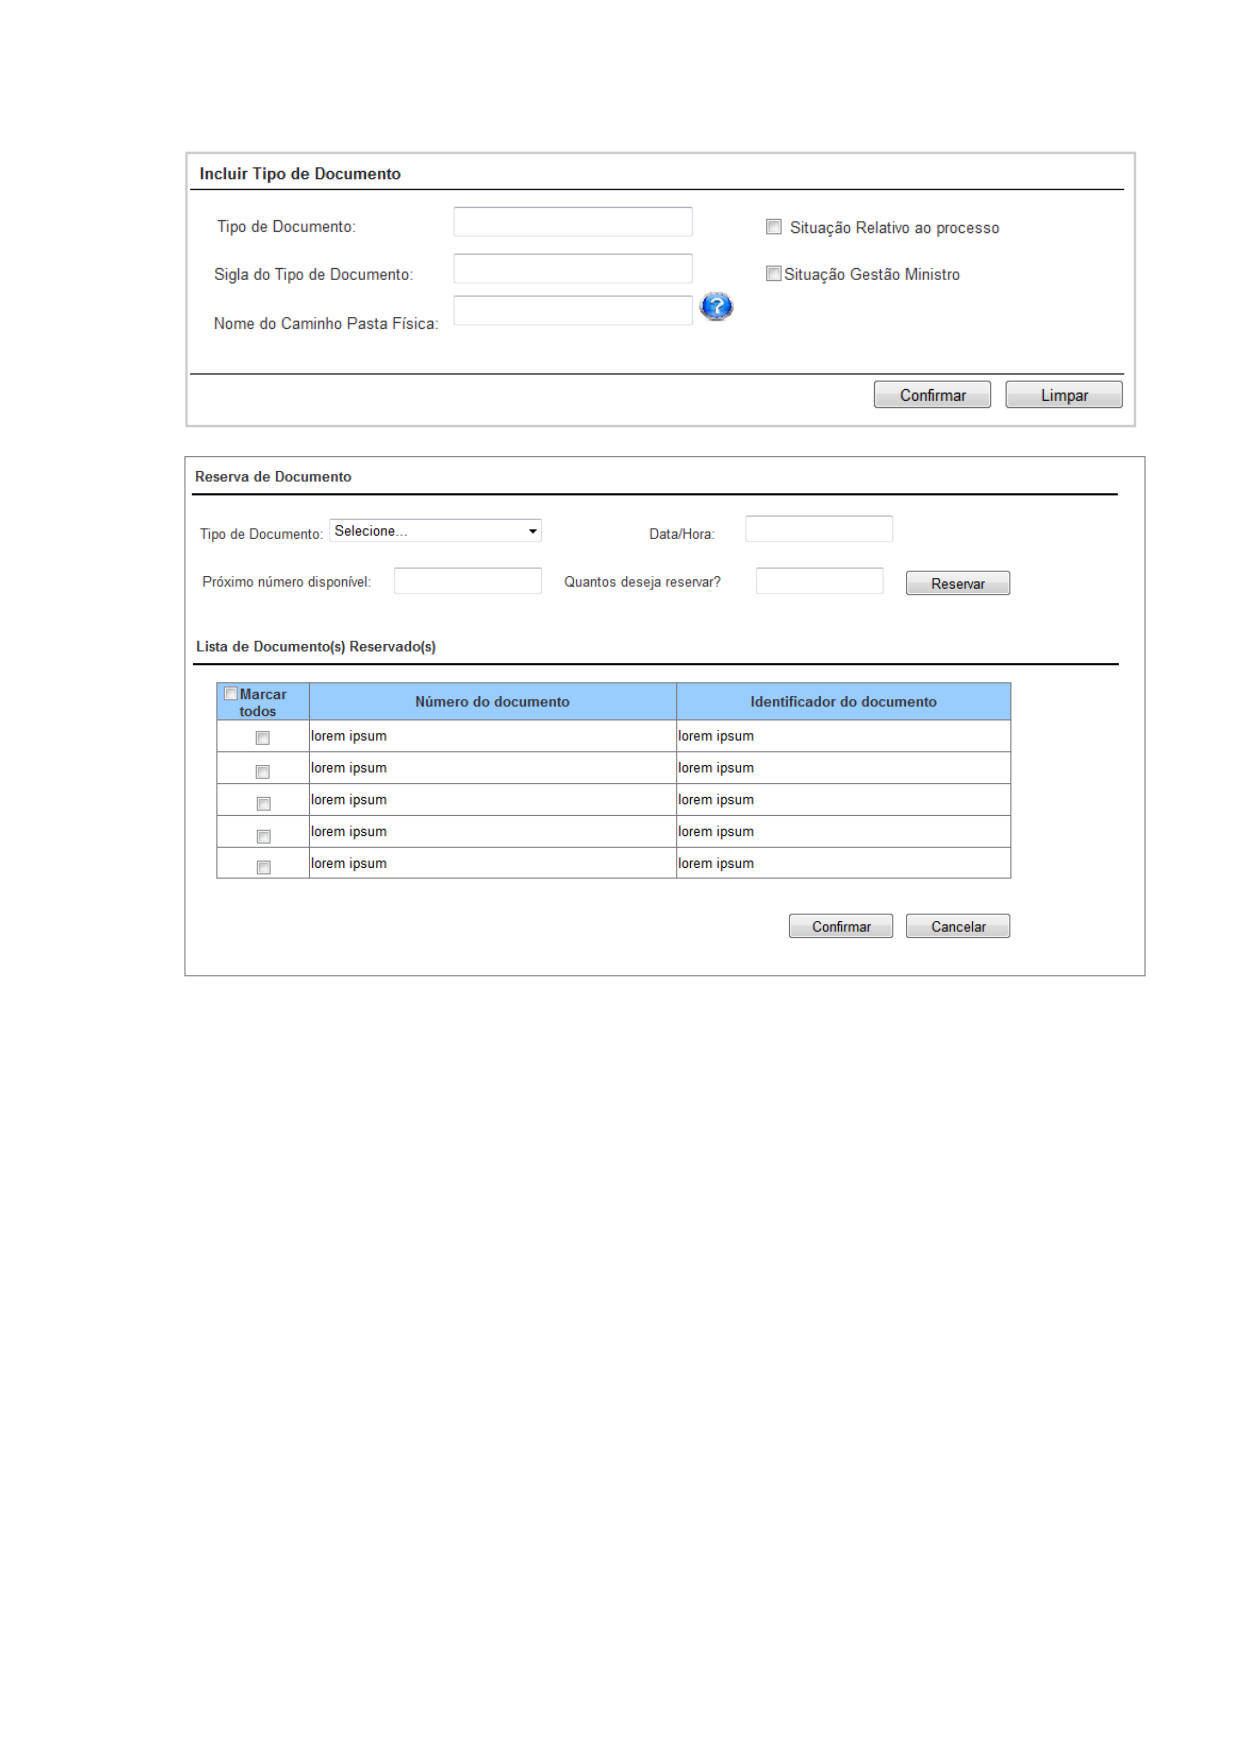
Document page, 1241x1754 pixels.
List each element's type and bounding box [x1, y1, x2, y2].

picture [177, 147, 1153, 431]
picture [177, 454, 1153, 988]
